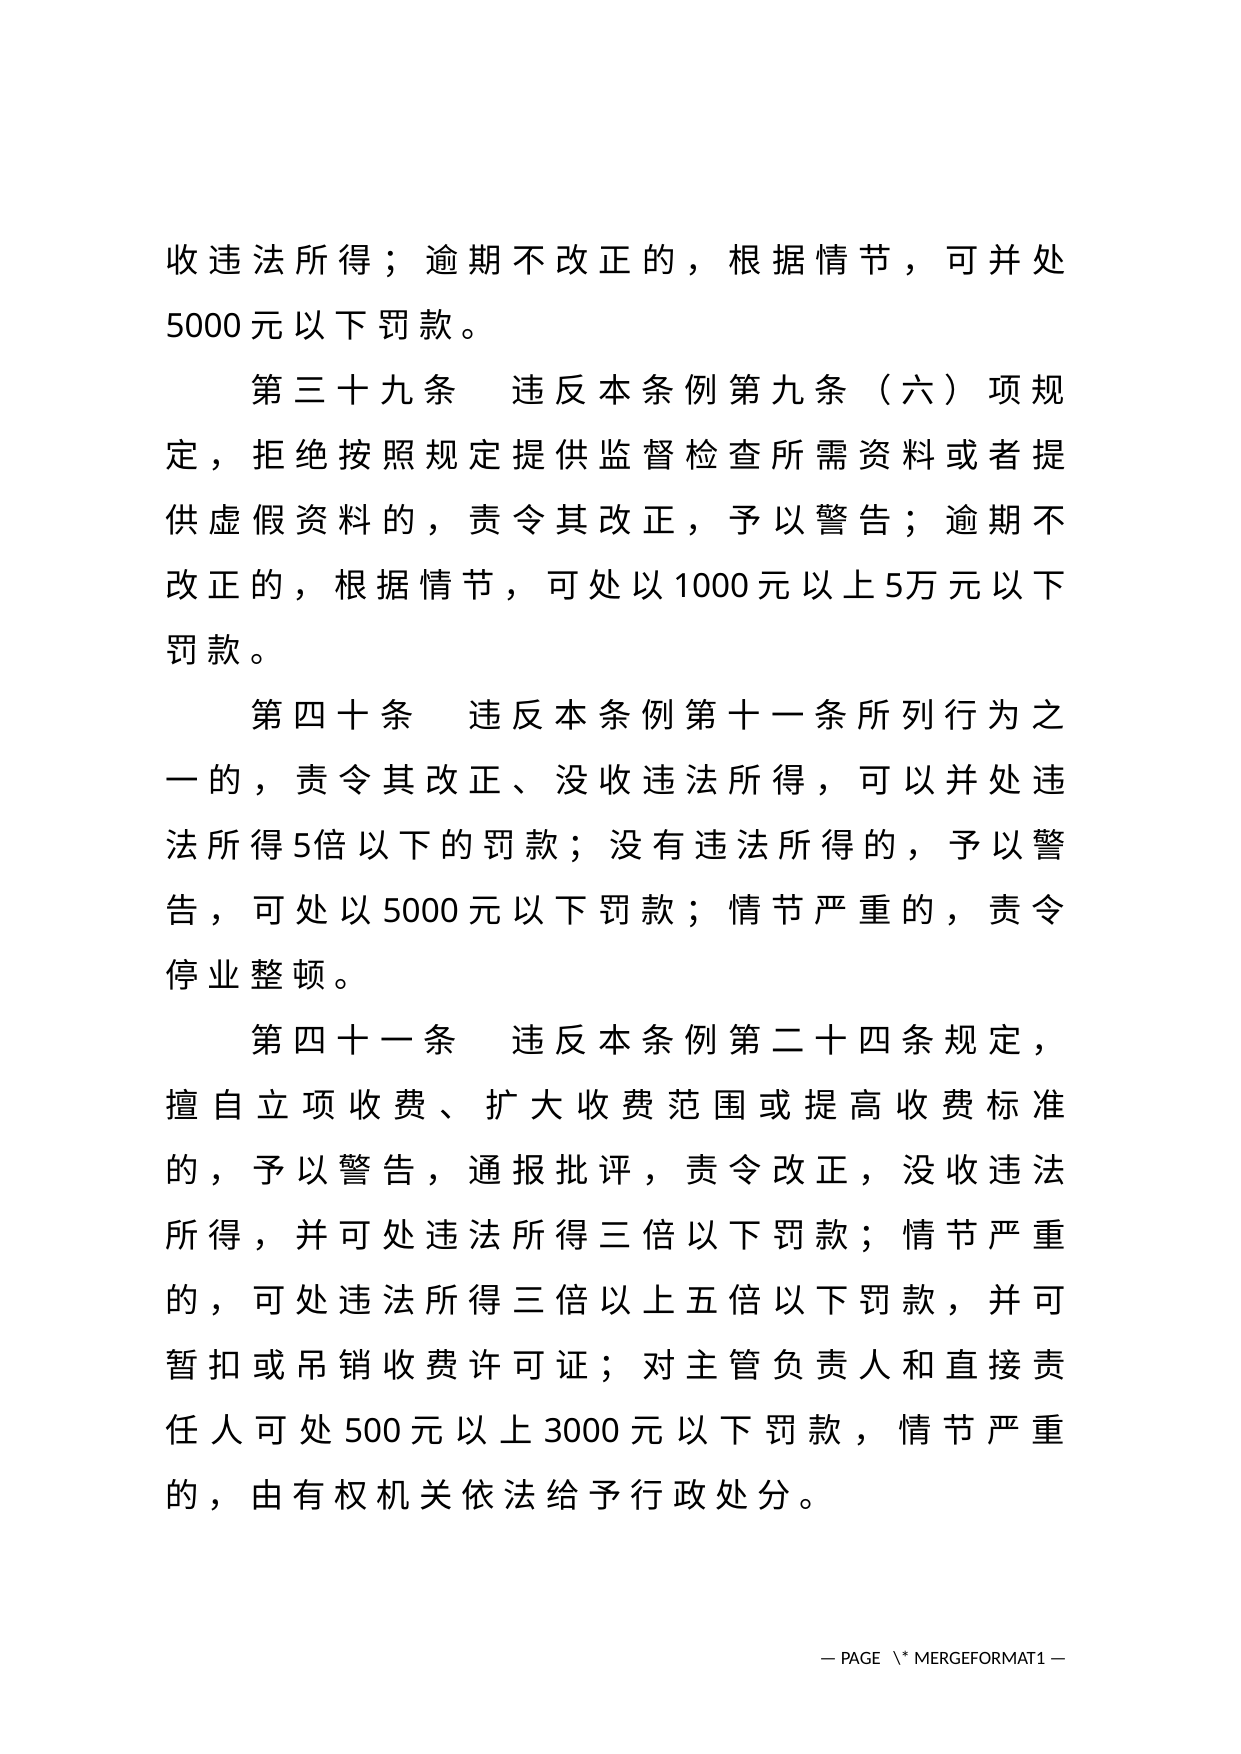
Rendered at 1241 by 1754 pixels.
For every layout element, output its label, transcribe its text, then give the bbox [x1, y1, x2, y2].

text 第四十一条 违反本条例第二十四条规定，擅自立项收费、扩大收费范围或提高收费标准的，予以警告，通报批评，责令改正，没收违法所得，并可处违法所得三倍以下罚款；情节严重的，可处违法所得三倍以上五倍以下罚款，并可暂扣或吊销收费许可证；对主管负责人和直接责任人可处500元以上3000元以下罚款，情节严重的，由有权机关依法给予行政处分。 [165, 1006, 1075, 1526]
text 第三十九条 违反本条例第九条（六）项规定，拒绝按照规定提供监督检查所需资料或者提供虚假资料的，责令其改正，予以警告；逾期不改正的，根据情节，可处以1000元以上5万元以下罚款。 [165, 356, 1075, 681]
text 第四十条 违反本条例第十一条所列行为之一的，责令其改正、没收违法所得，可以并处违法所得5倍以下的罚款；没有违法所得的，予以警告，可处以5000元以下罚款；情节严重的，责令停业整顿。 [165, 681, 1075, 1006]
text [165, 226, 1075, 356]
